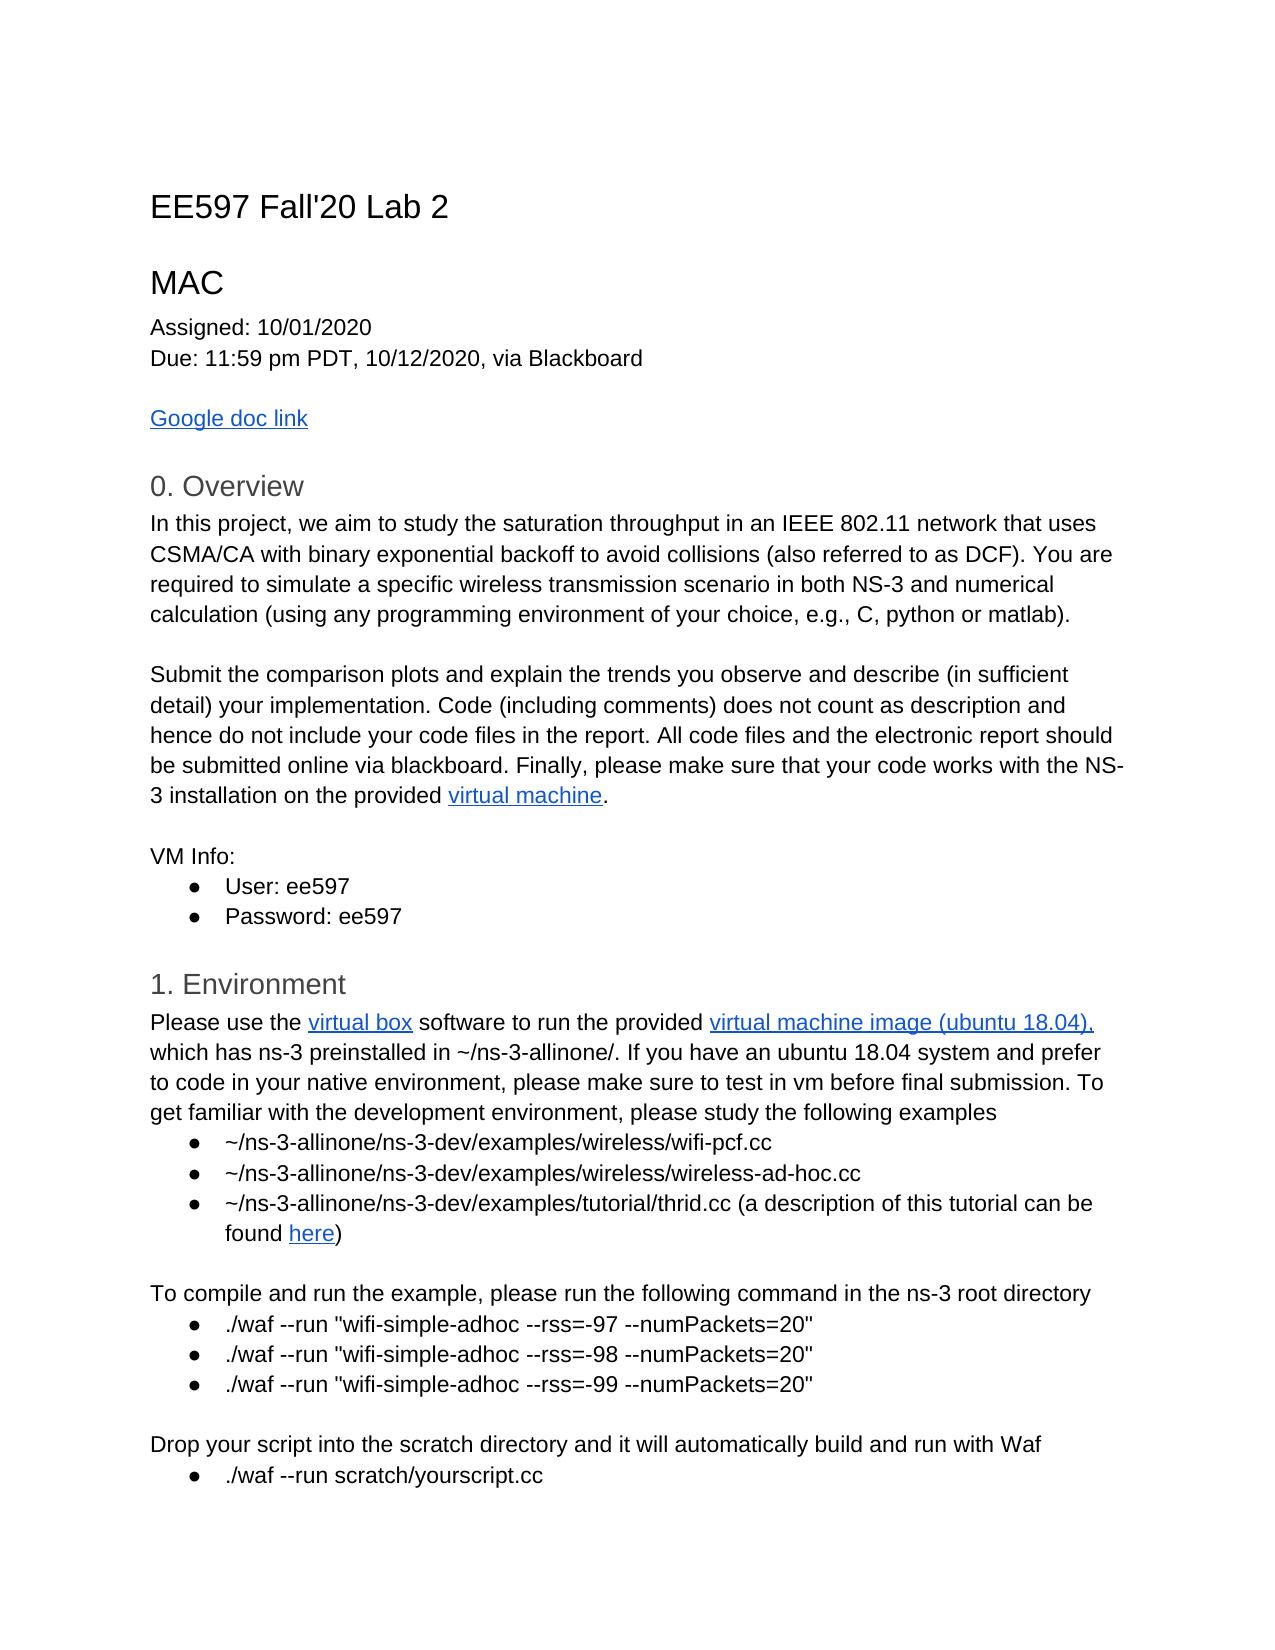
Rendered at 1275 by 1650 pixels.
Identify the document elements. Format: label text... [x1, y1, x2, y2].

list ./waf --run scratch/yourscript.cc [187, 1462, 1125, 1488]
text Submit the comparison plots and explain the trends you observe and describe (in sufficient detail) your implementation. Code (including comments) does not count as description and hence do not include your code files in the report. All code files and the electronic report should be submitted online via blackboard. Finally, please make sure that your code works with the NS-3 installation on the provided virtual machine. [150, 661, 1125, 809]
text Due: 11:59 pm PDT, 10/12/2020, via Blackboard [150, 344, 1125, 371]
subtitle MAC [150, 263, 1125, 302]
list ~/ns-3-allinone/ns-3-dev/examples/tutorial/thrid.cc (a description of this tutorial can be found here) [187, 1190, 1125, 1246]
text Please use the virtual box software to run the provided virtual machine image (ubuntu 18.04), which has ns-3 preinstalled in ~/ns-3-allinone/. If you have an ubuntu 18.04 system and prefer to code in your native environment, please make sure to test in vm before final submission. To get familiar with the development environment, please study the following examples [150, 1008, 1125, 1126]
list ./waf --run "wifi-simple-adhoc --rss=-97 --numPackets=20" [187, 1311, 1125, 1337]
text Assigned: 10/01/2020 [150, 314, 1125, 341]
list User: ee597 [187, 873, 1125, 899]
text Google doc link [150, 405, 1125, 431]
list ./waf --run "wifi-simple-adhoc --rss=-99 --numPackets=20" [187, 1371, 1125, 1397]
list ~/ns-3-allinone/ns-3-dev/examples/wireless/wifi-pcf.cc [187, 1129, 1125, 1156]
text To compile and run the example, please run the following command in the ns-3 root directory [150, 1280, 1125, 1307]
subtitle 1. Environment [150, 967, 1125, 1000]
list Password: ee597 [187, 903, 1125, 929]
subtitle EE597 Fall'20 Lab 2 [150, 187, 1125, 226]
text In this project, we aim to study the saturation throughput in an IEEE 802.11 network that uses CSMA/CA with binary exponential backoff to avoid collisions (also referred to as DCF). You are required to simulate a specific wireless transmission scenario in both NS-3 and numerical calculation (using any programming environment of your choice, e.g., C, python or matlab). [150, 510, 1125, 627]
subtitle 0. Overview [150, 468, 1125, 502]
text Drop your script into the scratch directory and it will automatically build and run with Waf [150, 1431, 1125, 1458]
text VM Info: [150, 843, 1125, 869]
list ./waf --run "wifi-simple-adhoc --rss=-98 --numPackets=20" [187, 1341, 1125, 1367]
list ~/ns-3-allinone/ns-3-dev/examples/wireless/wireless-ad-hoc.cc [187, 1159, 1125, 1186]
